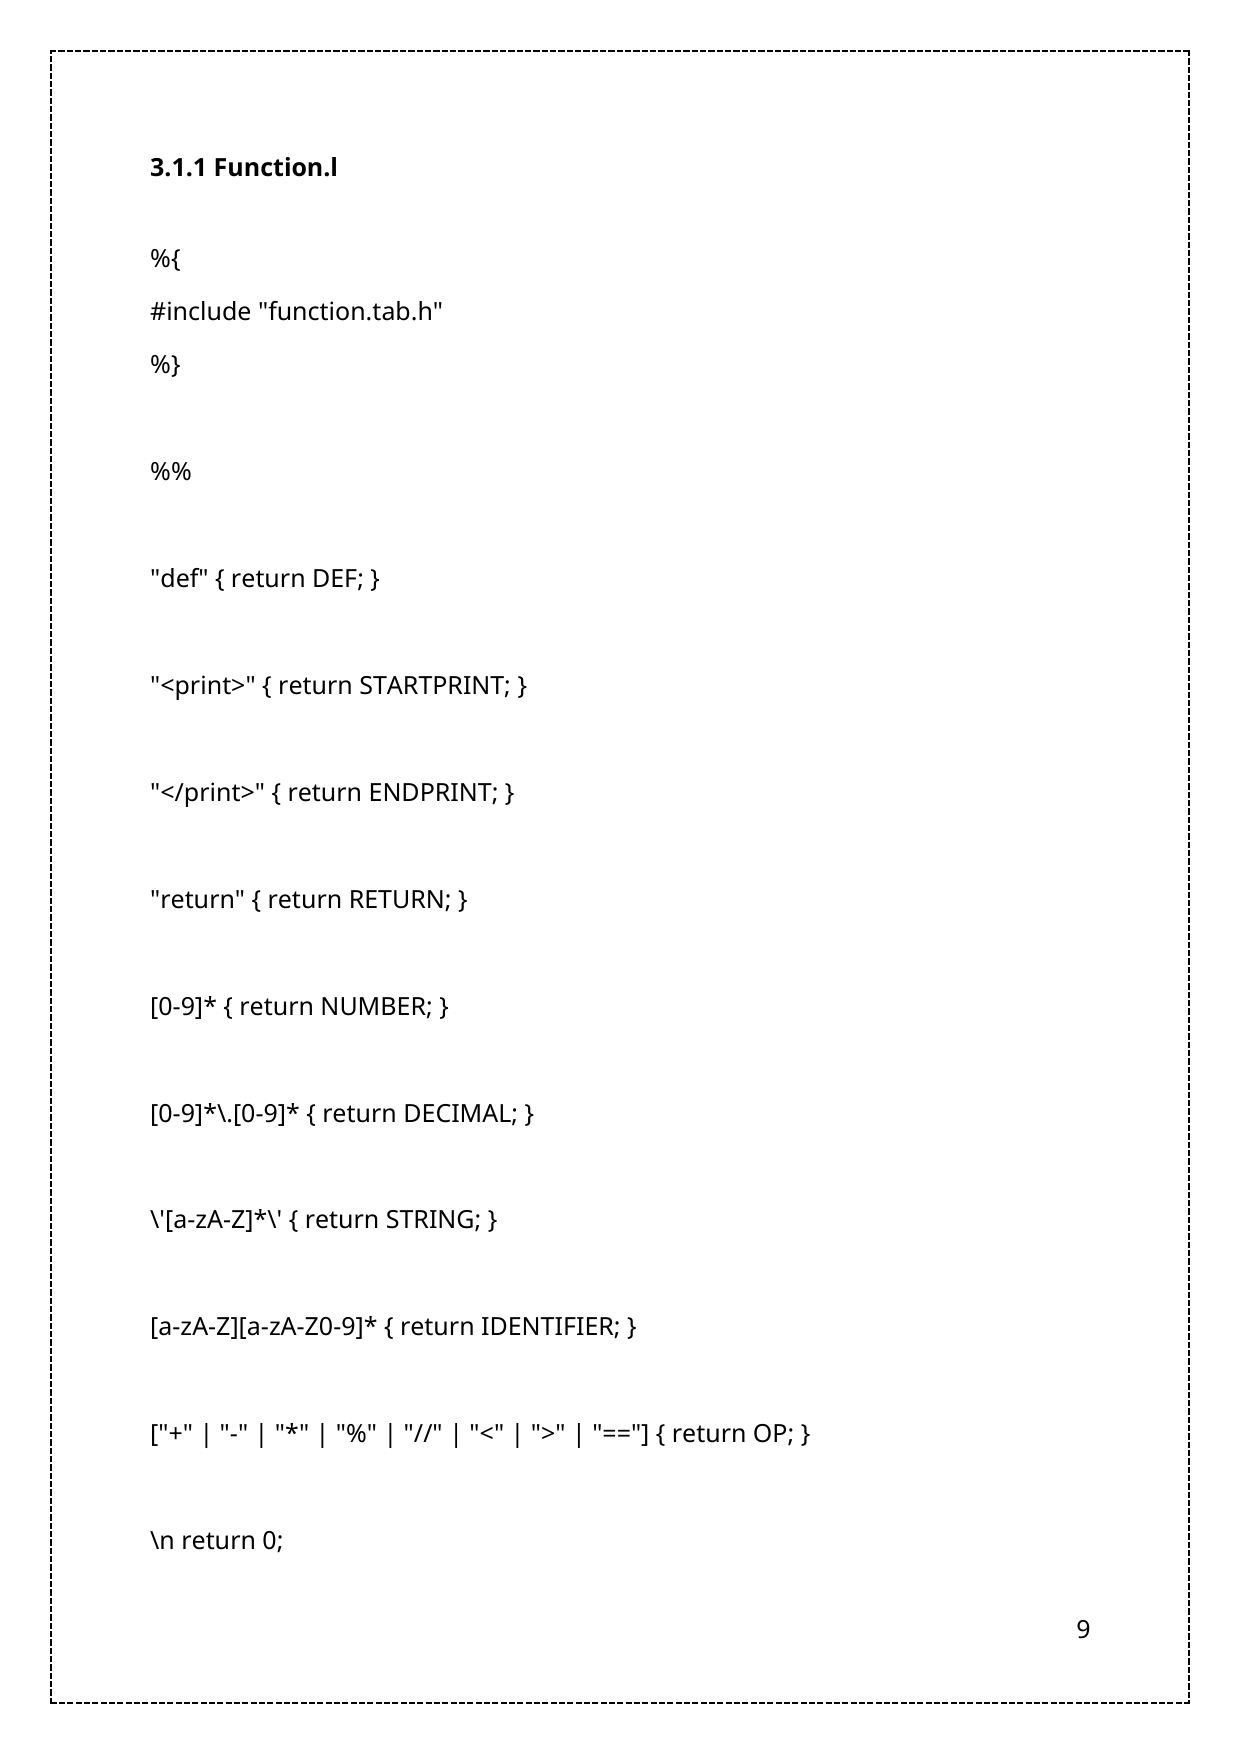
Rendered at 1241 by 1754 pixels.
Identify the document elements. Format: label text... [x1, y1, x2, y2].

text #include "function.tab.h" [150, 294, 1090, 328]
text "<print>" { return STARTPRINT; } [150, 668, 1090, 702]
text %{ [150, 240, 1090, 274]
text "def" { return DEF; } [150, 561, 1090, 595]
text [0-9]*\.[0-9]* { return DECIMAL; } [150, 1095, 1090, 1129]
text \'[a-zA-Z]*\' { return STRING; } [150, 1202, 1090, 1236]
text [0-9]* { return NUMBER; } [150, 988, 1090, 1022]
text \n return 0; [150, 1523, 1090, 1557]
text %% [150, 454, 1090, 488]
text "</print>" { return ENDPRINT; } [150, 774, 1090, 809]
subtitle 3.1.1 Function.l [150, 150, 1090, 184]
text %} [150, 347, 1090, 381]
text ["+" | "-" | "*" | "%" | "//" | "<" | ">" | "=="] { return OP; } [150, 1416, 1090, 1450]
text "return" { return RETURN; } [150, 881, 1090, 916]
text [a-zA-Z][a-zA-Z0-9]* { return IDENTIFIER; } [150, 1309, 1090, 1343]
